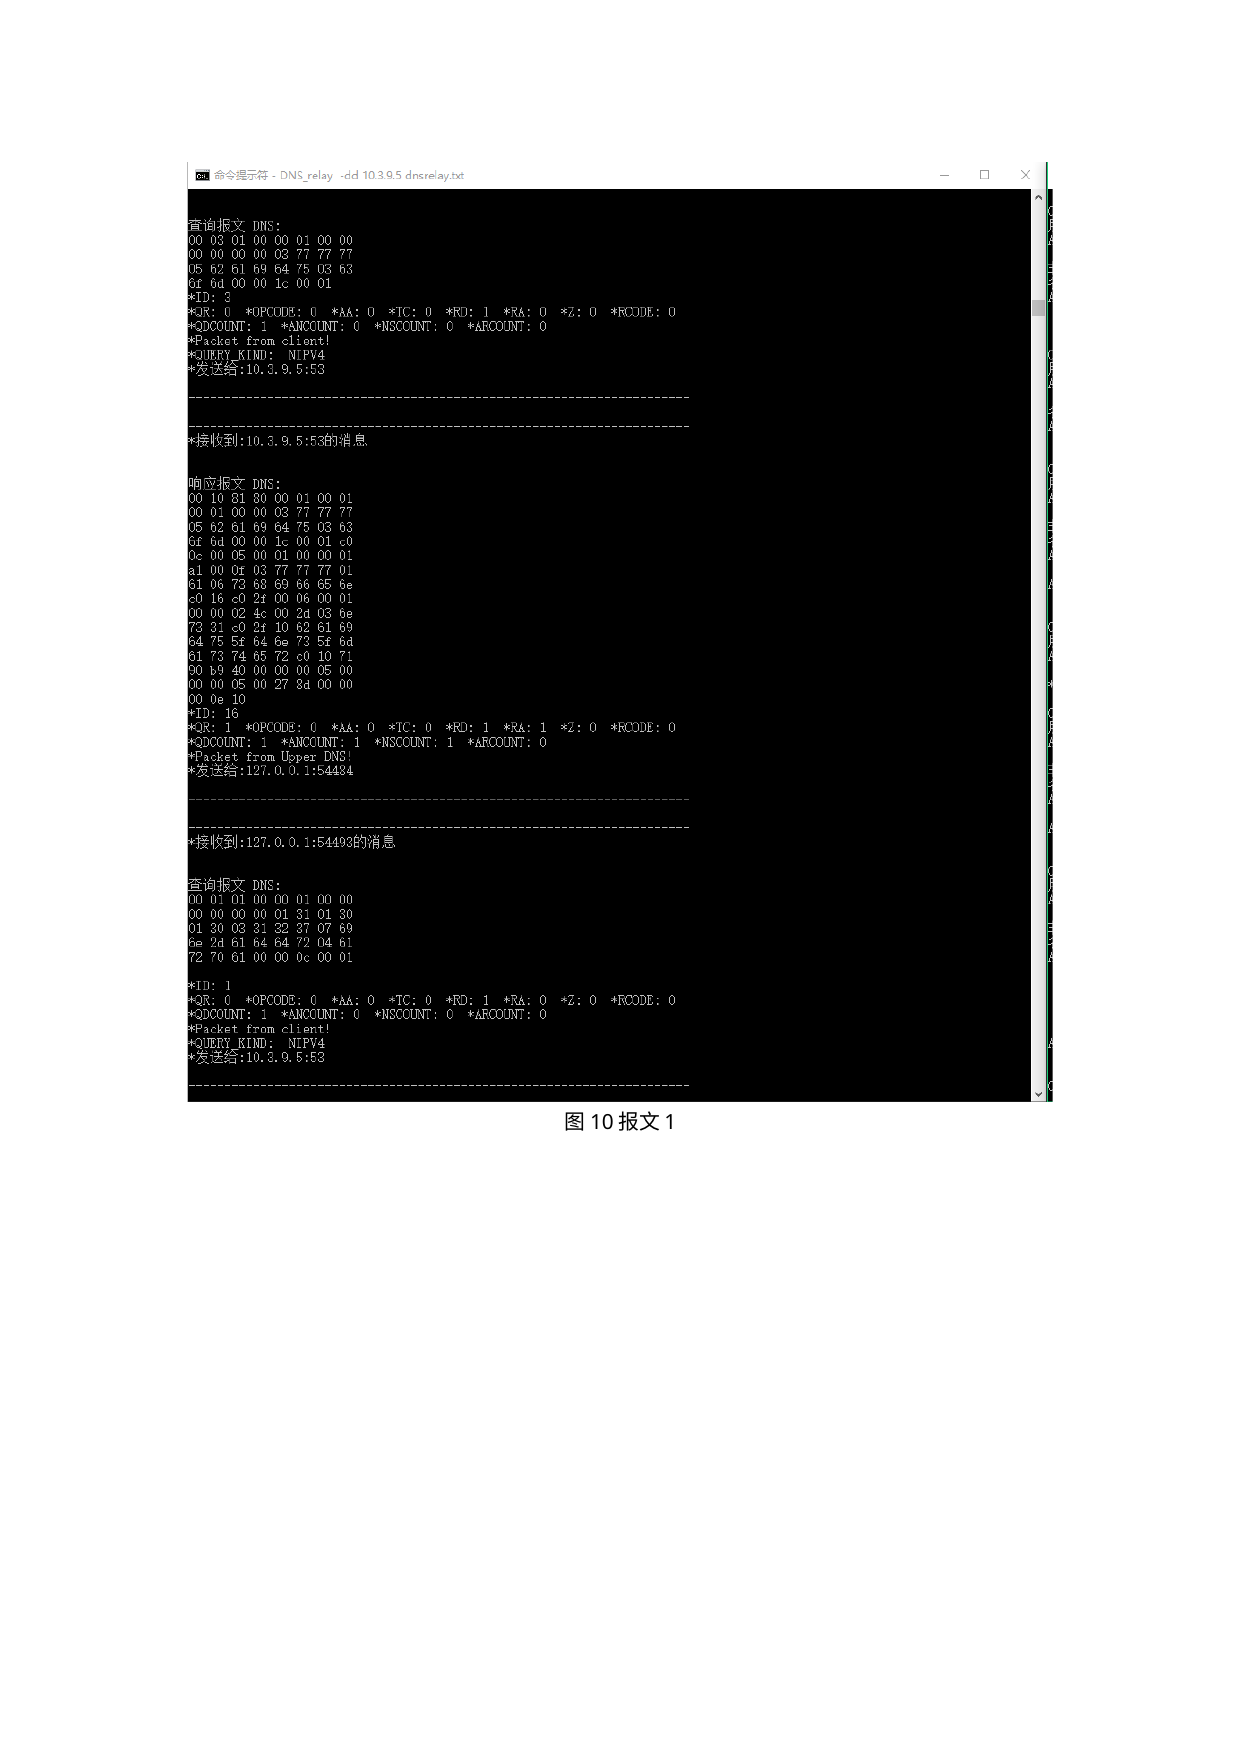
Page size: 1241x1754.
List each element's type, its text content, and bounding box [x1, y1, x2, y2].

picture [187, 162, 1053, 1102]
text 图 10 报文1 [187, 1104, 1053, 1137]
